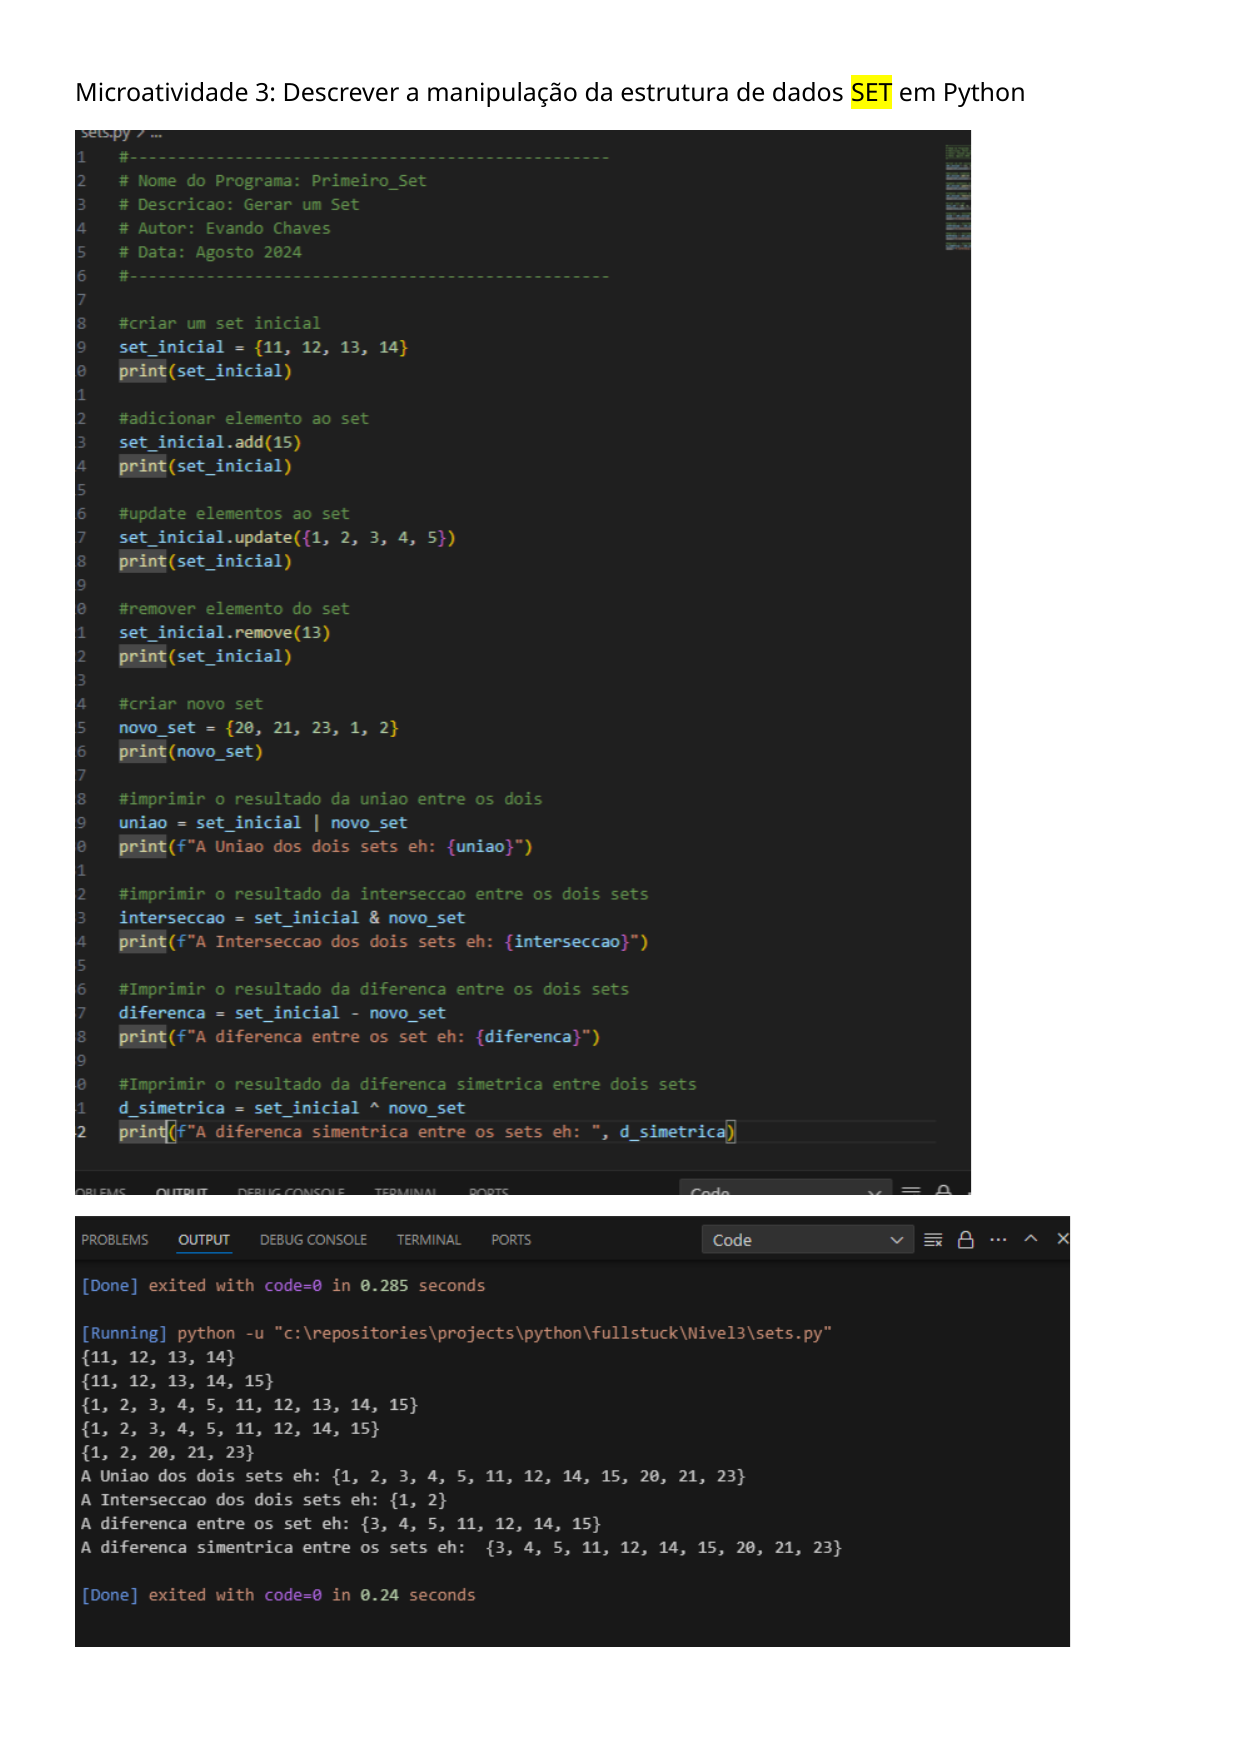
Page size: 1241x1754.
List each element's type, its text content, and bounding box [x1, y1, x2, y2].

picture [75, 1216, 1071, 1647]
picture [75, 130, 972, 1195]
text Microatividade 3: Descrever a manipulação da estrutura de dados SET em Python [75, 75, 851, 109]
text Microatividade 3: Descrever a manipulação da estrutura de dados SET em Python [892, 75, 1165, 109]
